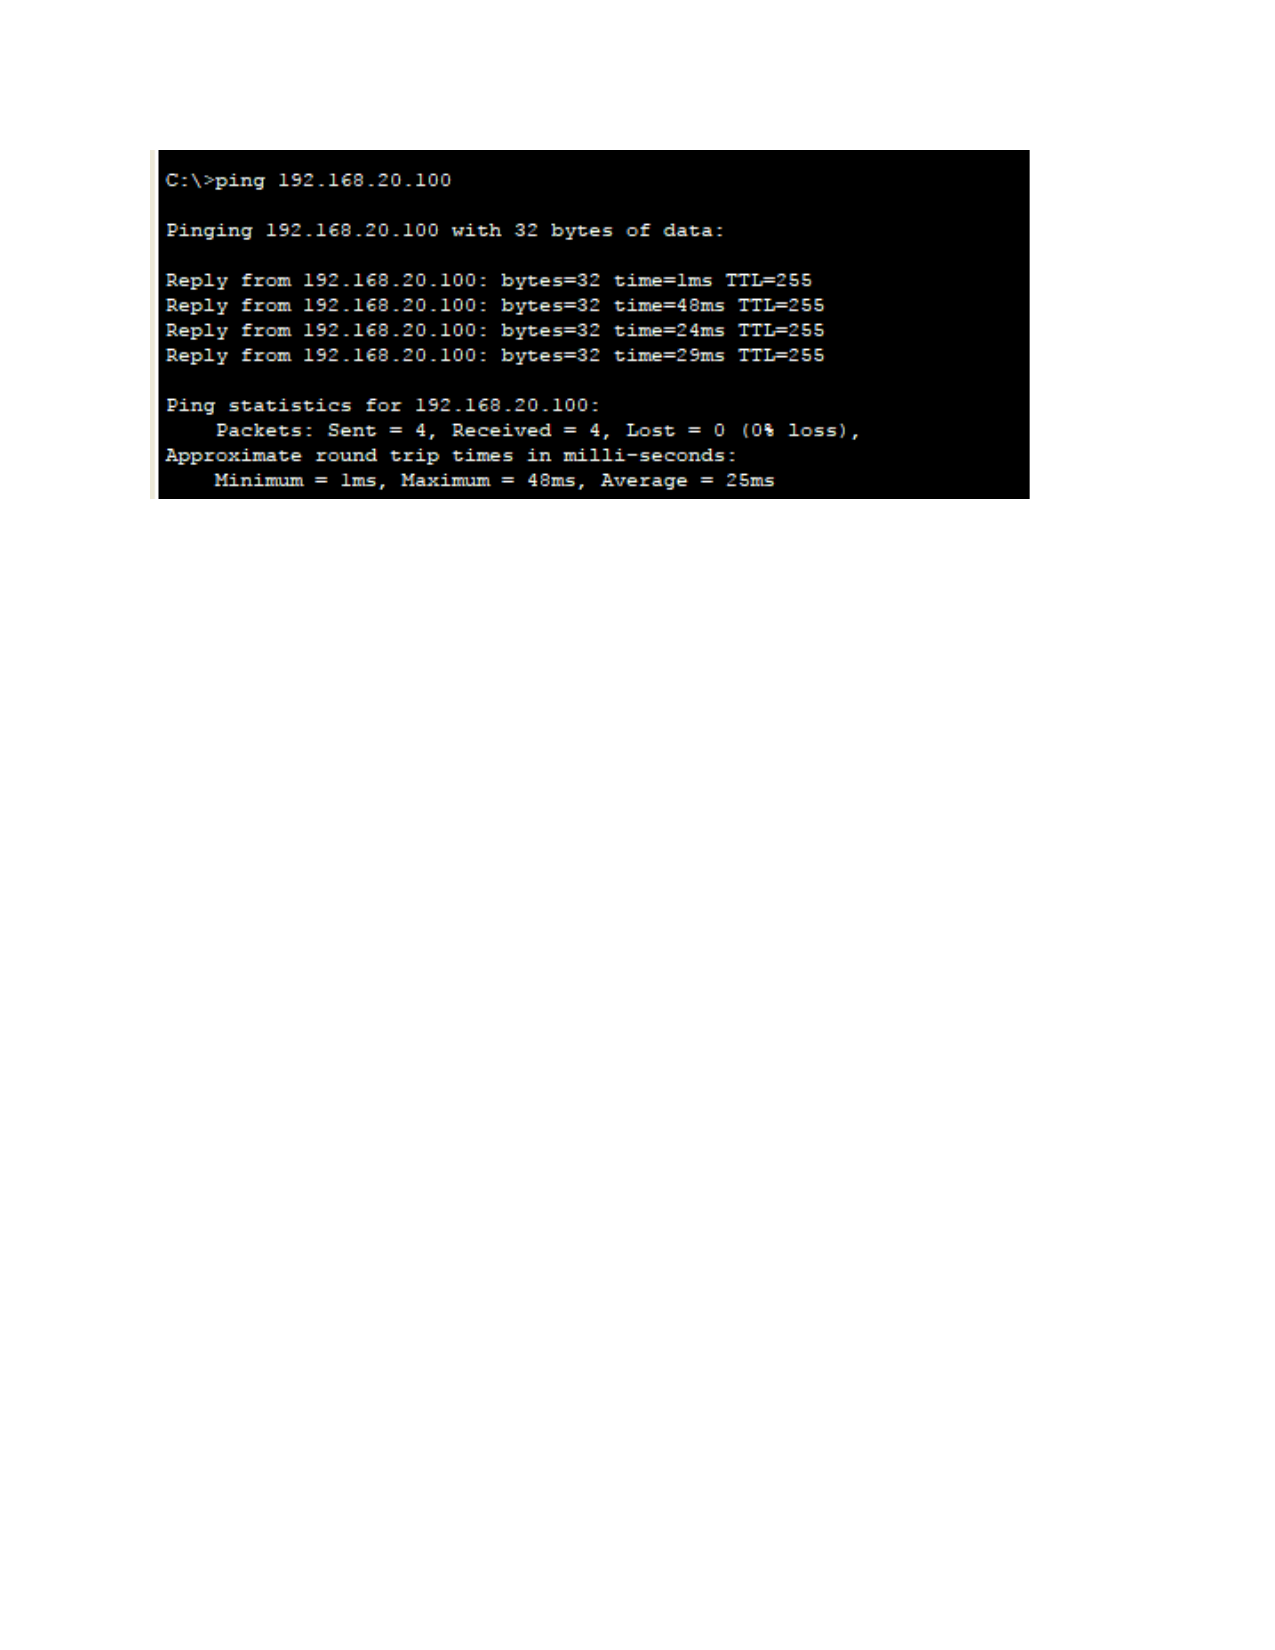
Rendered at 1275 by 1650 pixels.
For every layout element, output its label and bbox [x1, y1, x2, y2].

picture [150, 150, 1030, 499]
